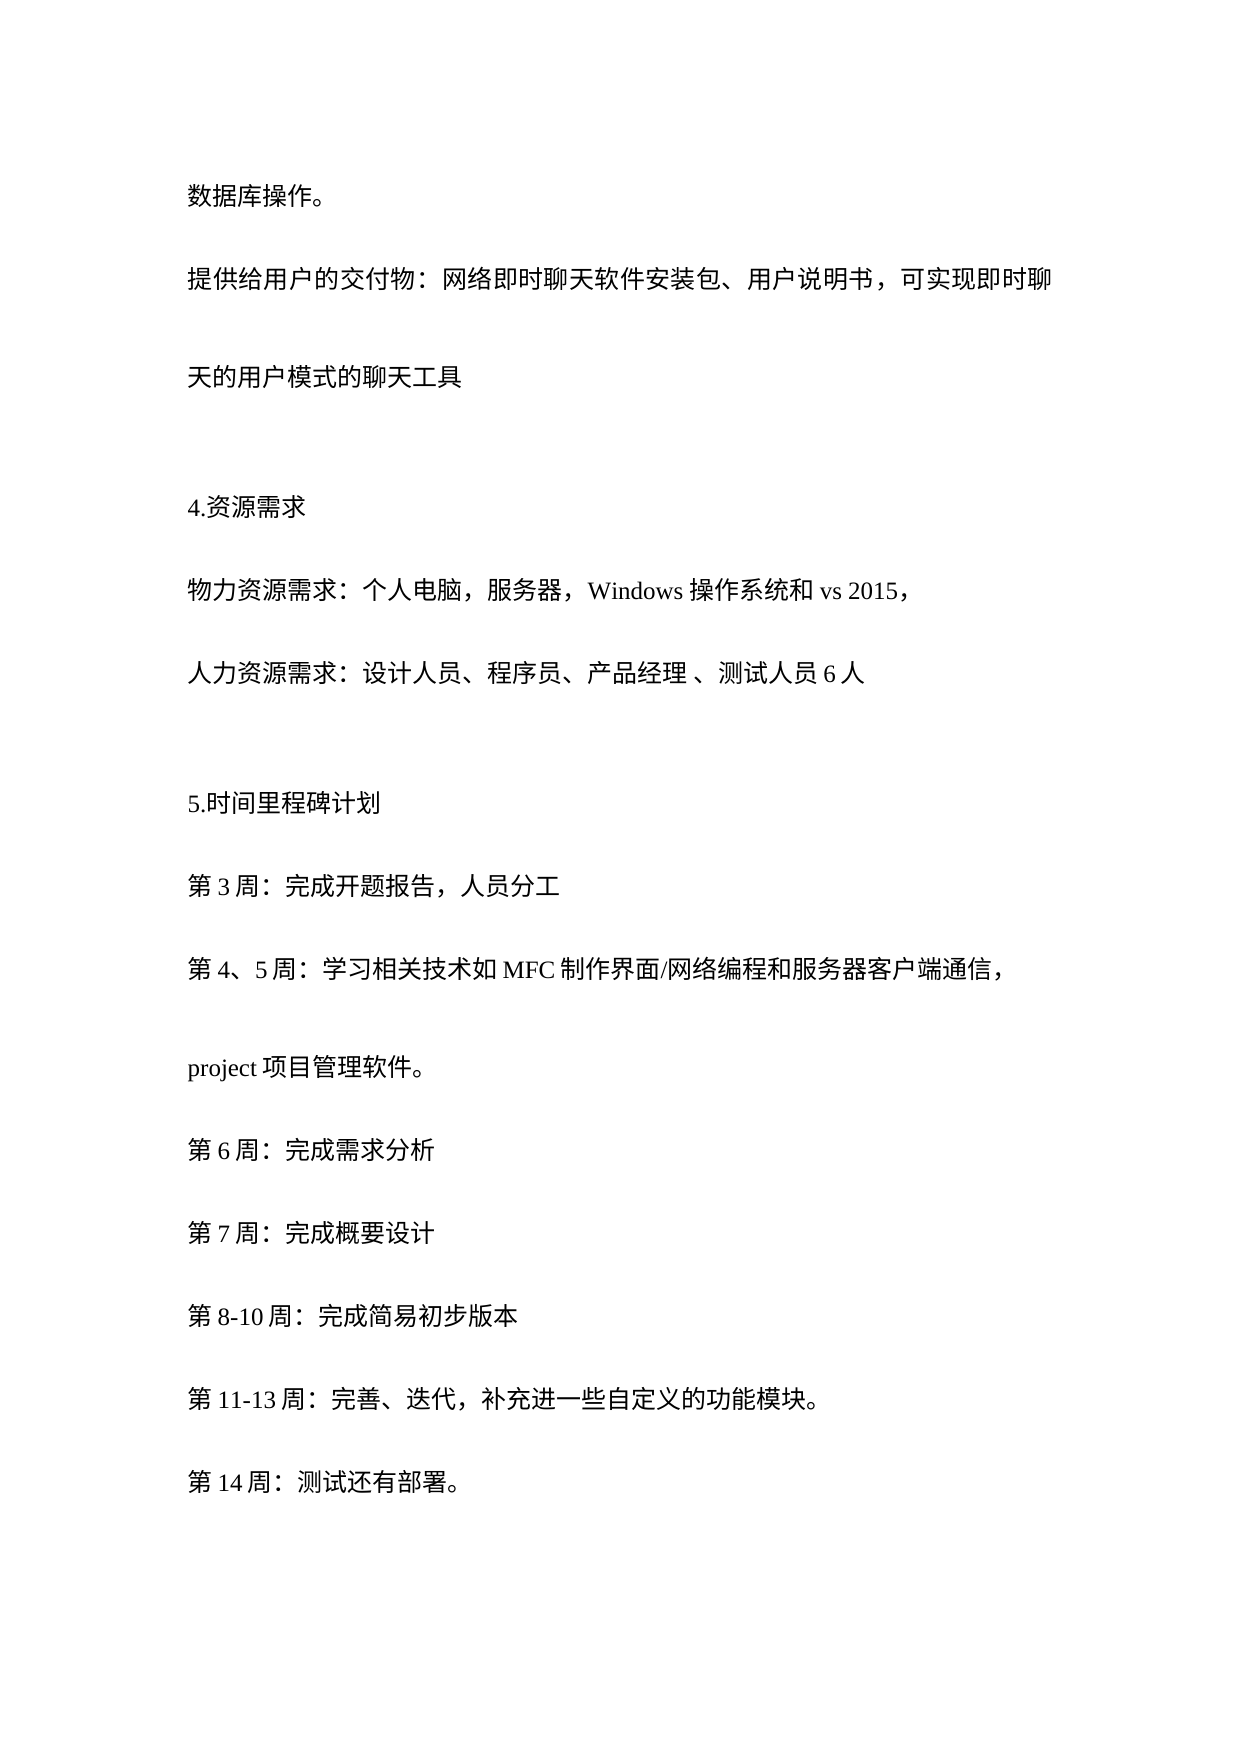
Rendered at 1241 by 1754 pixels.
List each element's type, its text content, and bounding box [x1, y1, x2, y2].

list 时间里程碑计划 [187, 769, 1053, 834]
list 第8-10周：完成简易初步版本 [187, 1282, 1053, 1347]
list 第7周：完成概要设计 [187, 1199, 1053, 1264]
list 物力资源需求：个人电脑，服务器，Windows 操作系统和vs 2015， [187, 556, 1053, 621]
list 资源需求 [187, 473, 1053, 538]
list 第6周：完成需求分析 [187, 1116, 1053, 1181]
list 第14周：测试还有部署。 [187, 1448, 1053, 1513]
list 第4、5周：学习相关技术如MFC制作界面/网络编程和服务器客户端通信，project项目管理软件。 [187, 935, 1053, 1098]
text 提供给用户的交付物：网络即时聊天软件安装包、用户说明书，可实现即时聊天的用户模式的聊天工具 [187, 245, 1053, 408]
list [187, 162, 1053, 227]
list 第11-13周：完善、迭代，补充进一些自定义的功能模块。 [187, 1365, 1053, 1430]
list 第3周：完成开题报告，人员分工 [187, 852, 1053, 917]
list 人力资源需求：设计人员、程序员、产品经理 、测试人员6人 [187, 639, 1053, 704]
